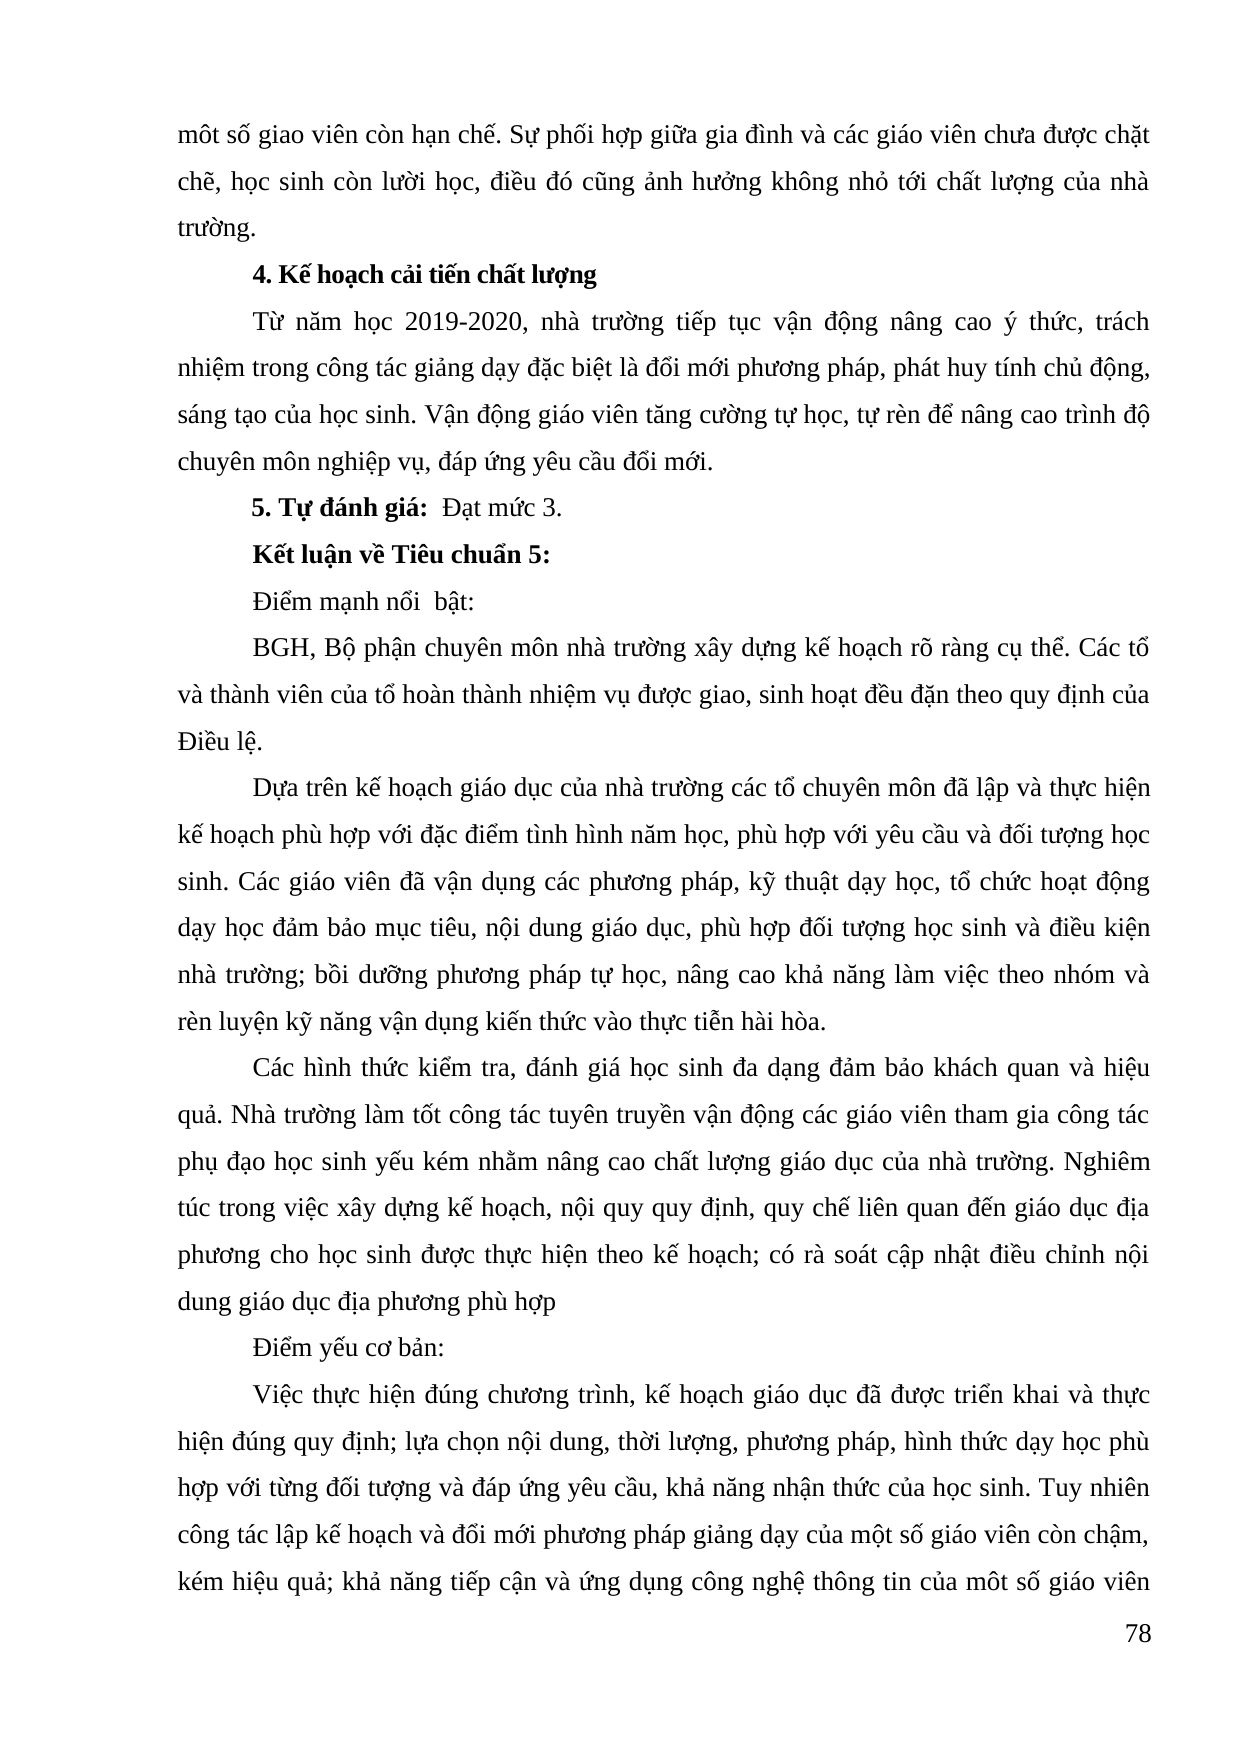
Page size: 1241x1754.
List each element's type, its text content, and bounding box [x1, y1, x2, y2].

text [177, 118, 1152, 243]
text Điểm yếu cơ bản: [177, 1331, 1152, 1363]
text Kết luận về Tiêu chuẩn 5: [177, 538, 1152, 569]
text 5. Tự đánh giá: Đạt mức 3. [177, 491, 1152, 523]
text Dựa trên kế hoạch giáo dục của nhà trường các tổ chuyên môn đã lập và thực hiện kế hoạch phù hợp với đặc điểm tình hình năm học, phù hợp với yêu cầu và đối tượng học sinh. Các giáo viên đã vận dụng các phương pháp, kỹ thuật dạy học, tổ chức hoạt động dạy học đảm bảo mục tiêu, nội dung giáo dục, phù hợp đối tượng học sinh và điều kiện nhà trường; bồi dưỡng phương pháp tự học, nâng cao khả năng làm việc theo nhóm và rèn luyện kỹ năng vận dụng kiến thức vào thực tiễn hài hòa. [177, 771, 1152, 1036]
text 4. Kế hoạch cải tiến chất lượng [177, 258, 1152, 289]
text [177, 1378, 1152, 1596]
text Từ năm học 2019-2020, nhà trường tiếp tục vận động nâng cao ý thức, trách nhiệm trong công tác giảng dạy đặc biệt là đổi mới phương pháp, phát huy tính chủ động, sáng tạo của học sinh. Vận động giáo viên tăng cường tự học, tự rèn để nâng cao trình độ chuyên môn nghiệp vụ, đáp ứng yêu cầu đổi mới. [177, 305, 1152, 476]
text Điểm mạnh nổi bật: [177, 585, 1152, 616]
text BGH, Bộ phận chuyên môn nhà trường xây dựng kế hoạch rõ ràng cụ thể. Các tổ và thành viên của tổ hoàn thành nhiệm vụ được giao, sinh hoạt đều đặn theo quy định của Điều lệ. [177, 631, 1152, 756]
text Các hình thức kiểm tra, đánh giá học sinh đa dạng đảm bảo khách quan và hiệu quả. Nhà trường làm tốt công tác tuyên truyền vận động các giáo viên tham gia công tác phụ đạo học sinh yếu kém nhằm nâng cao chất lượng giáo dục của nhà trường. Nghiêm túc trong việc xây dựng kế hoạch, nội quy quy định, quy chế liên quan đến giáo dục địa phương cho học sinh được thực hiện theo kế hoạch; có rà soát cập nhật điều chỉnh nội dung giáo dục địa phương phù hợp [177, 1051, 1152, 1316]
